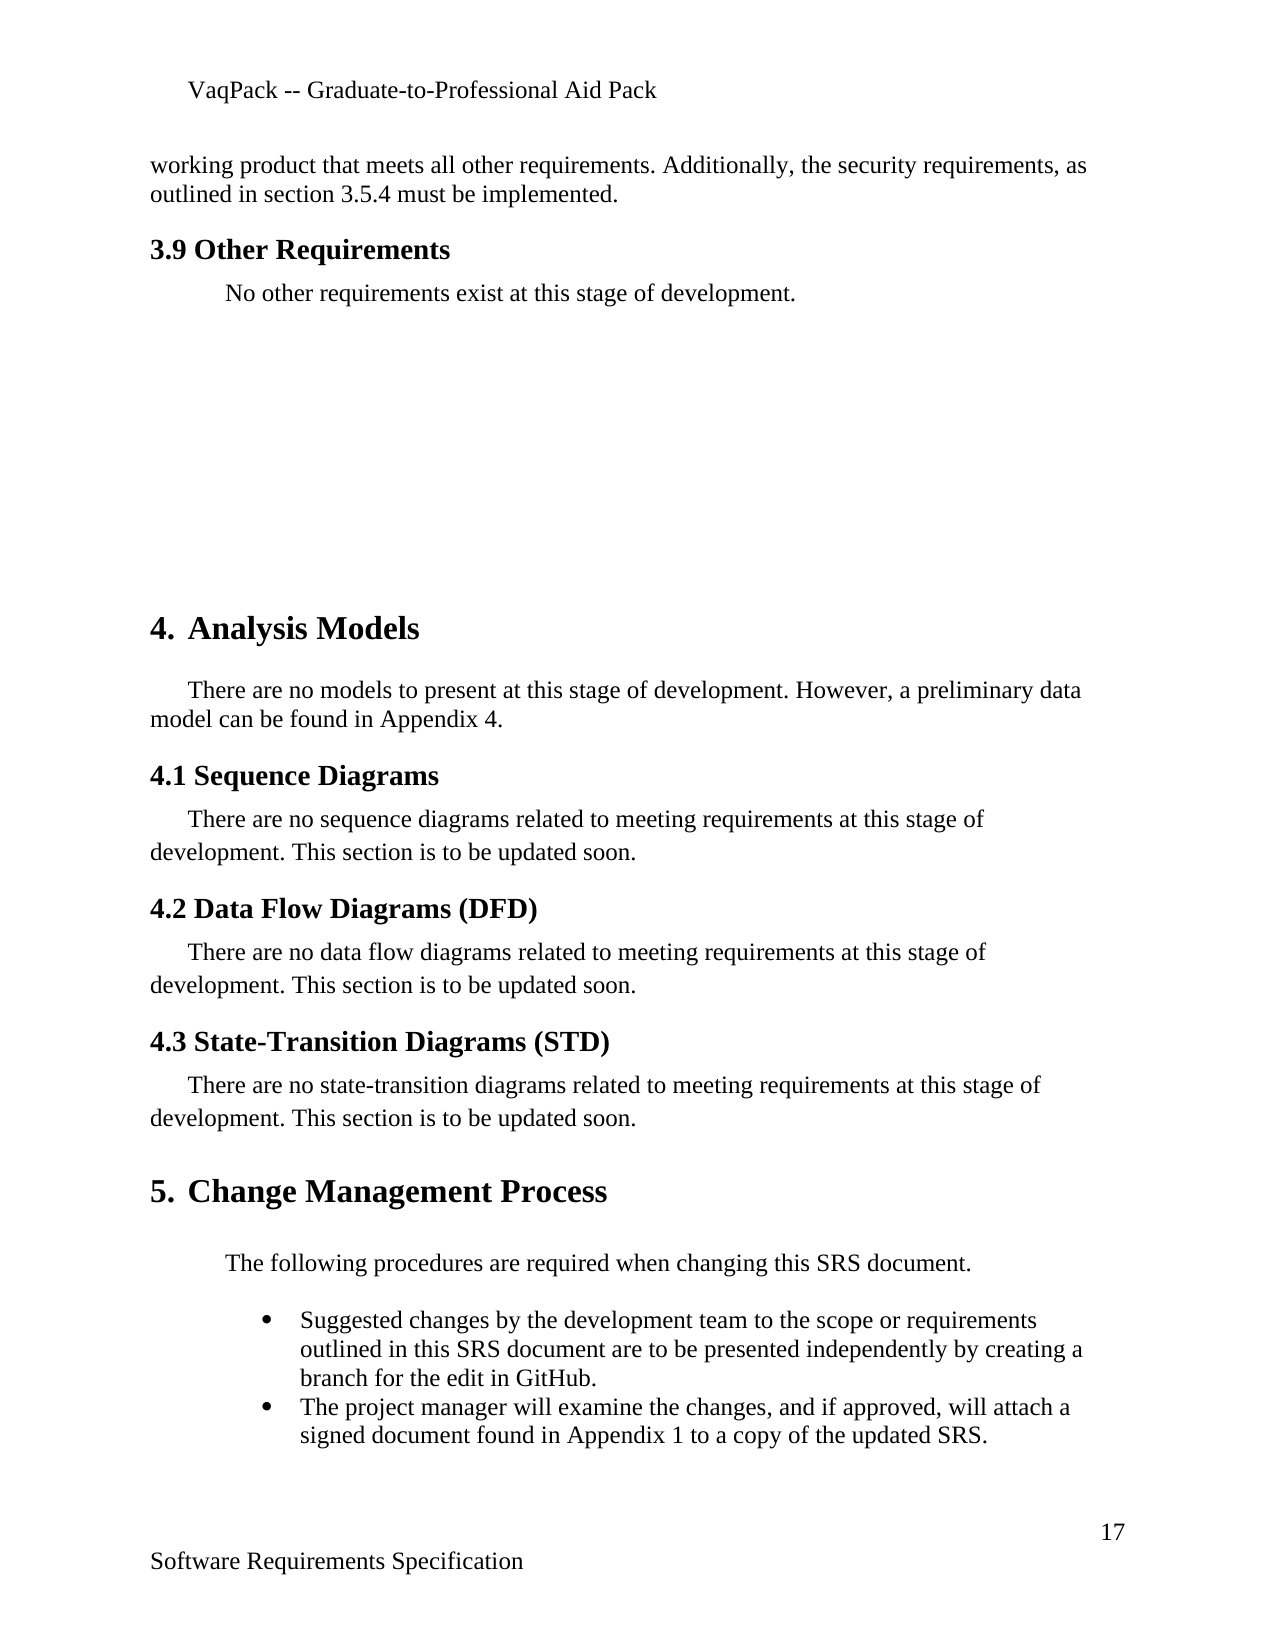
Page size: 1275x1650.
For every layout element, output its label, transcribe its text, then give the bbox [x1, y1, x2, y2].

text There are no models to present at this stage of development. However, a preliminary data model can be found in Appendix 4. [150, 675, 1125, 733]
text There are no data flow diagrams related to meeting requirements at this stage of development. This section is to be updated soon. [150, 937, 1125, 999]
text 4.3 State-Transition Diagrams (STD) [150, 1024, 1125, 1058]
text There are no sequence diagrams related to meeting requirements at this stage of development. This section is to be updated soon. [150, 804, 1125, 866]
text 4.1 Sequence Diagrams [150, 758, 1125, 791]
list The project manager will examine the changes, and if approved, will attach a signed document found in Appendix 1 to a copy of the updated SRS. [262, 1392, 1125, 1449]
text 3.9 Other Requirements [150, 232, 1125, 266]
text 4. Analysis Models [150, 608, 1125, 647]
list Suggested changes by the development team to the scope or requirements outlined in this SRS document are to be presented independently by creating a branch for the edit in GitHub. [262, 1305, 1125, 1392]
text The following procedures are required when changing this SRS document. [150, 1248, 1125, 1277]
text No other requirements exist at this stage of development. [150, 278, 1125, 307]
text 5. Change Management Process [150, 1171, 1125, 1209]
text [150, 150, 1125, 207]
text 4.2 Data Flow Diagrams (DFD) [150, 891, 1125, 925]
text There are no state-transition diagrams related to meeting requirements at this stage of development. This section is to be updated soon. [150, 1071, 1125, 1133]
